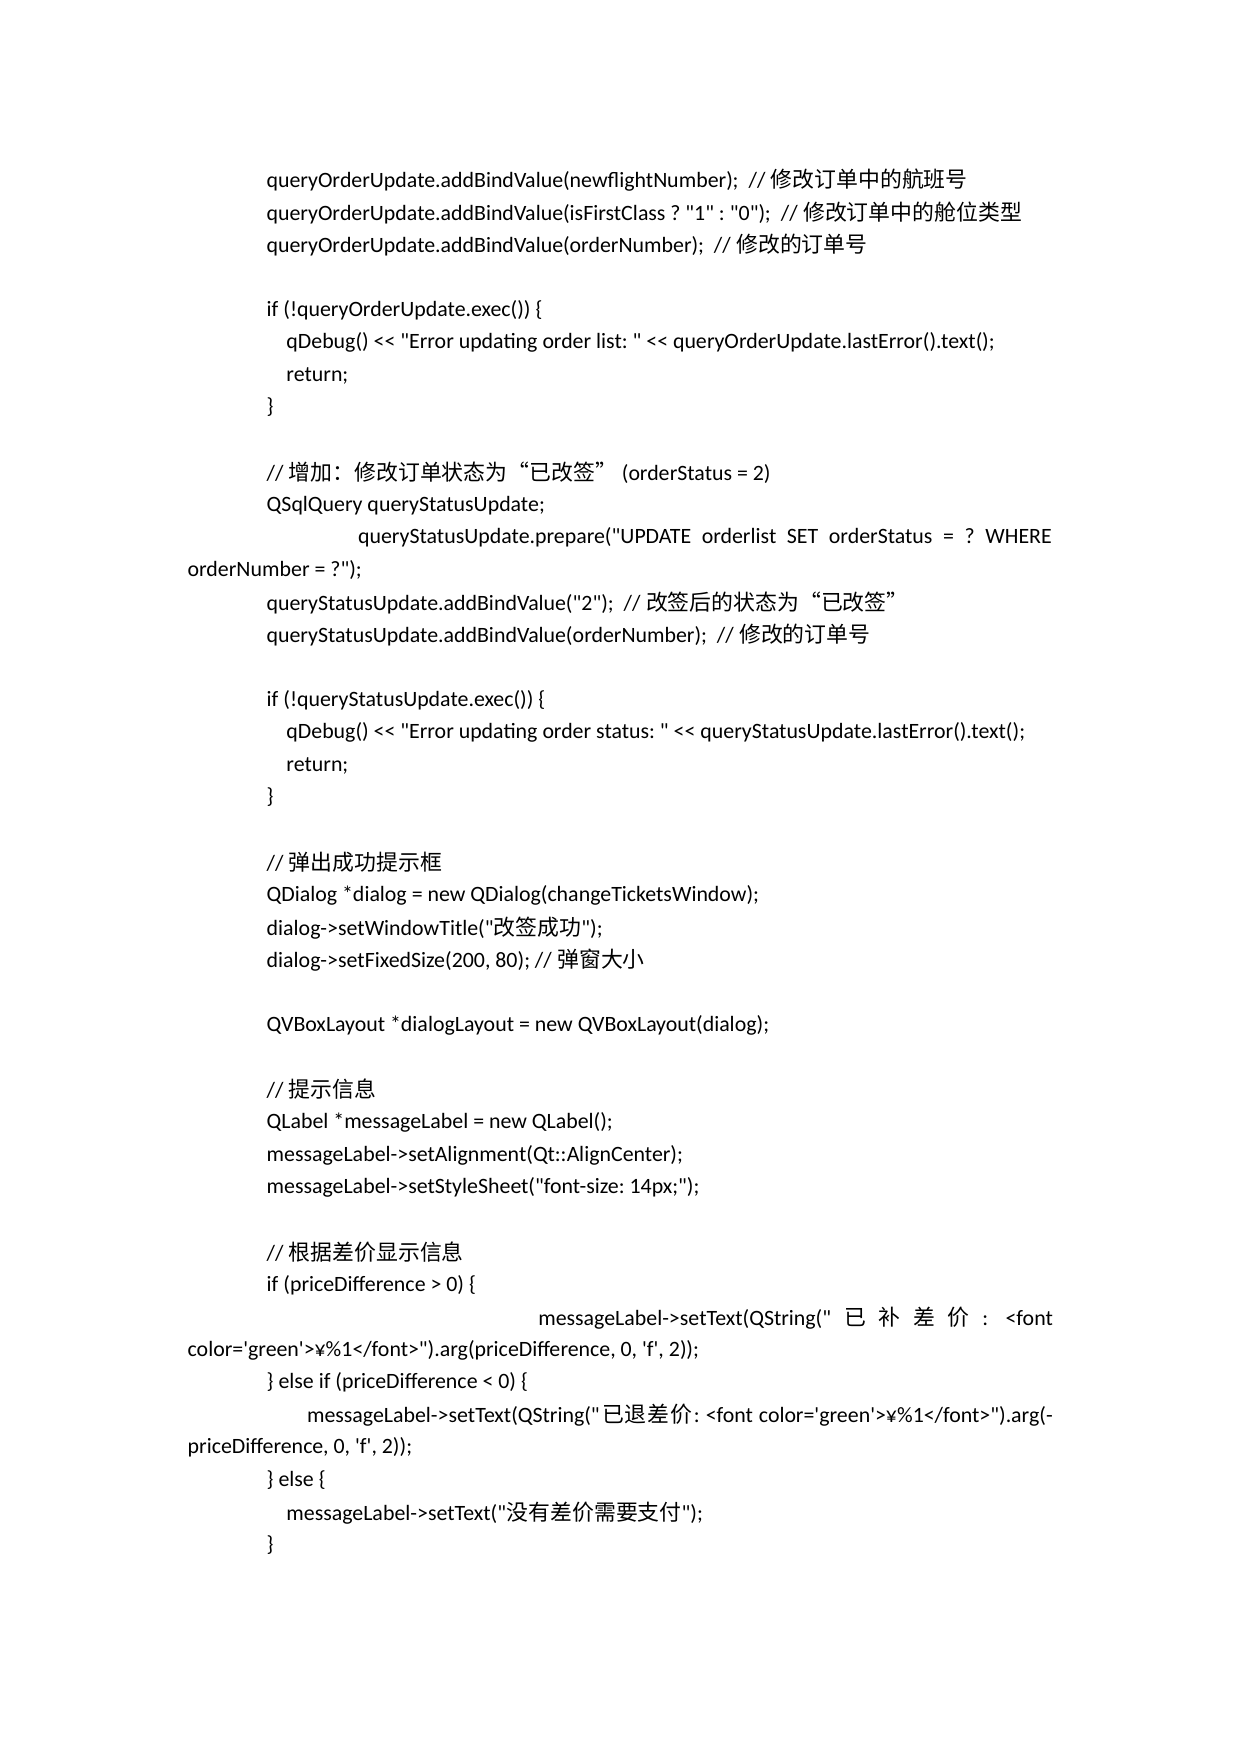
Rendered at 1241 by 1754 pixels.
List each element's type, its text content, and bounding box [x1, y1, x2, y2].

text qDebug() << "Error updating order status: " << queryStatusUpdate.lastError().text(); [187, 714, 1053, 747]
text if (!queryOrderUpdate.exec()) { [187, 292, 1053, 324]
text queryOrderUpdate.addBindValue(isFirstClass ? "1" : "0"); // 修改订单中的舱位类型 [187, 194, 1053, 227]
text queryOrderUpdate.addBindValue(newflightNumber); // 修改订单中的航班号 [187, 162, 1053, 194]
text return; [187, 357, 1053, 389]
text messageLabel->setStyleSheet("font-size: 14px;"); [187, 1169, 1053, 1202]
text // 增加：修改订单状态为“已改签” (orderStatus = 2) [187, 454, 1053, 487]
text queryStatusUpdate.prepare("UPDATE orderlist SET orderStatus = ? WHERE orderNumber = ?"); [187, 519, 1053, 584]
text } [187, 389, 1053, 422]
text } else if (priceDifference < 0) { [187, 1364, 1053, 1397]
text QLabel *messageLabel = new QLabel(); [187, 1104, 1053, 1137]
text return; [187, 747, 1053, 779]
text // 根据差价显示信息 [187, 1234, 1053, 1267]
text qDebug() << "Error updating order list: " << queryOrderUpdate.lastError().text(); [187, 324, 1053, 357]
text dialog->setFixedSize(200, 80); // 弹窗大小 [187, 942, 1053, 974]
text messageLabel->setText("没有差价需要支付"); [187, 1494, 1053, 1527]
text messageLabel->setText(QString("已退差价: <font color='green'>¥%1</font>").arg(-priceDifference, 0, 'f', 2)); [187, 1397, 1053, 1462]
text QDialog *dialog = new QDialog(changeTicketsWindow); [187, 877, 1053, 909]
text // 提示信息 [187, 1072, 1053, 1104]
text messageLabel->setAlignment(Qt::AlignCenter); [187, 1137, 1053, 1169]
text queryStatusUpdate.addBindValue(orderNumber); // 修改的订单号 [187, 617, 1053, 649]
text queryStatusUpdate.addBindValue("2"); // 改签后的状态为“已改签” [187, 584, 1053, 617]
text dialog->setWindowTitle("改签成功"); [187, 909, 1053, 942]
text } [187, 779, 1053, 812]
text QVBoxLayout *dialogLayout = new QVBoxLayout(dialog); [187, 1007, 1053, 1039]
text } else { [187, 1462, 1053, 1494]
text QSqlQuery queryStatusUpdate; [187, 487, 1053, 519]
text queryOrderUpdate.addBindValue(orderNumber); // 修改的订单号 [187, 227, 1053, 259]
text // 弹出成功提示框 [187, 844, 1053, 877]
text messageLabel->setText(QString("已补差价: <font color='green'>¥%1</font>").arg(priceDifference, 0, 'f', 2)); [187, 1299, 1053, 1364]
text if (!queryStatusUpdate.exec()) { [187, 682, 1053, 714]
text } [187, 1527, 1053, 1559]
text if (priceDifference > 0) { [187, 1267, 1053, 1299]
